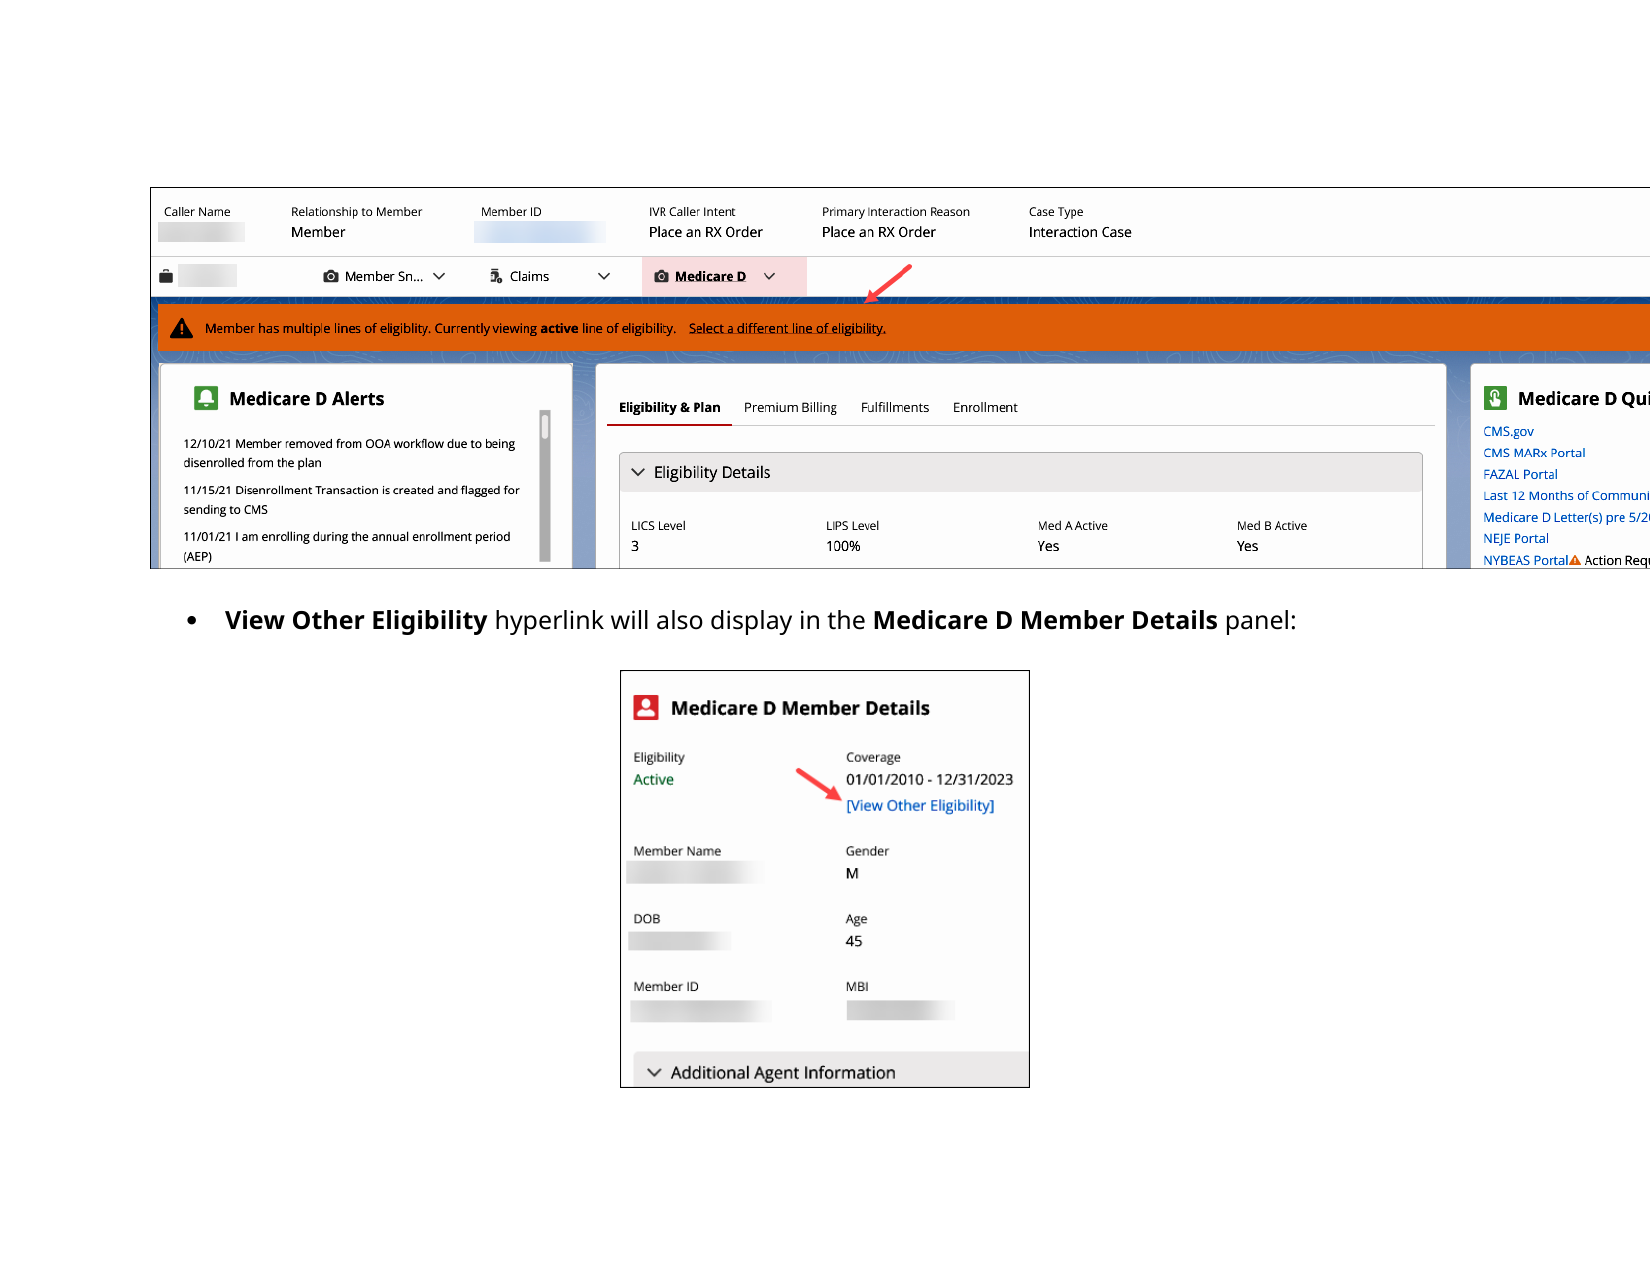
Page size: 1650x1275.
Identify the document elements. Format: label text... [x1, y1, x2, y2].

list View Other Eligibility hyperlink will also display in the Medicare D Member Details panel: [187, 602, 1500, 636]
picture [150, 187, 1650, 569]
picture [620, 670, 1030, 1088]
